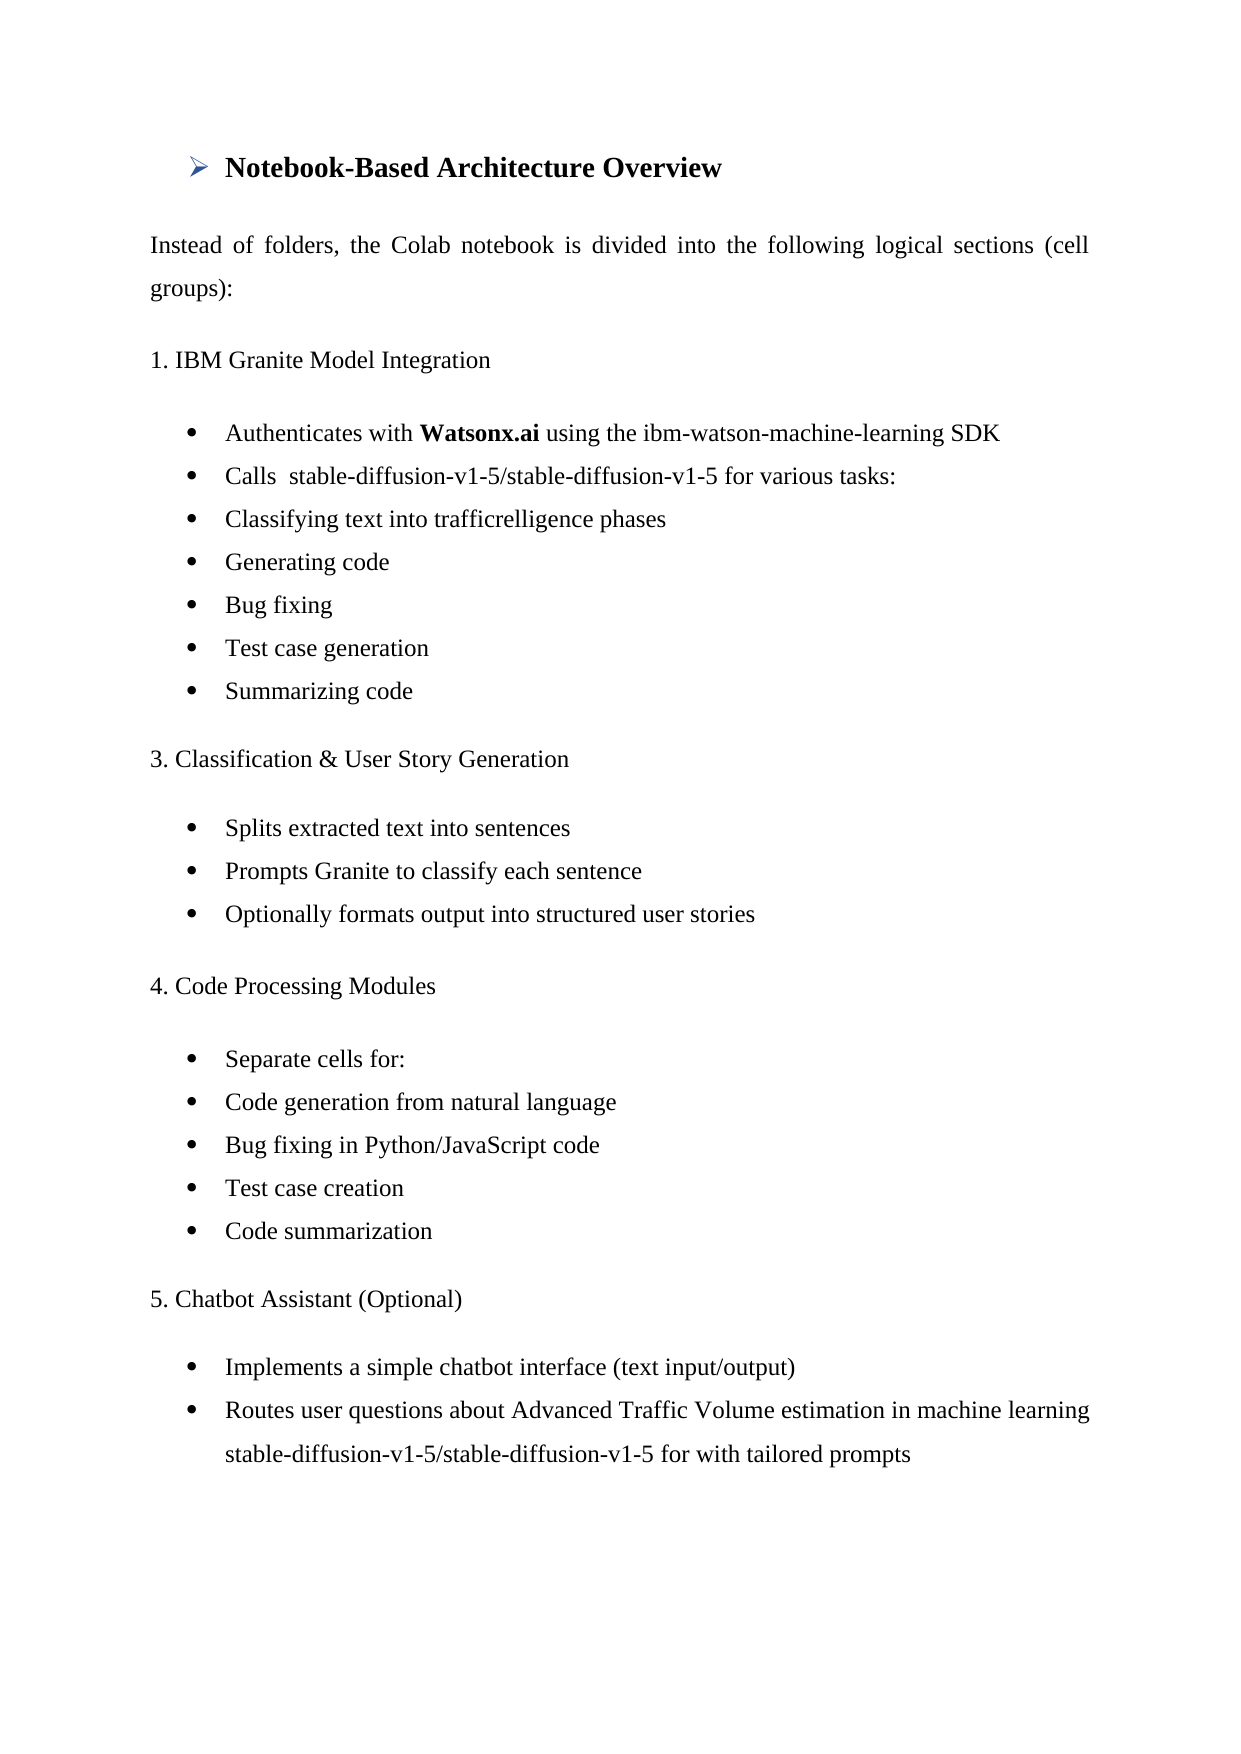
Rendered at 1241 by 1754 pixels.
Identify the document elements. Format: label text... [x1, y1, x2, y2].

list Optionally formats output into structured user stories [187, 899, 1090, 928]
list Authenticates with Watsonx.ai using the ibm-watson-machine-learning SDK [187, 418, 1090, 446]
list Splits extracted text into sentences [187, 813, 1090, 841]
text Instead of folders, the Colab notebook is divided into the following logical sections (cell groups): [150, 230, 1090, 302]
text 3. Classification & User Story Generation [150, 744, 1090, 773]
list Routes user questions about Advanced Traffic Volume estimation in machine learning stable-diffusion-v1-5/stable-diffusion-v1-5 for with tailored prompts [187, 1396, 1090, 1467]
list Summarizing code [187, 676, 1090, 705]
list Implements a simple chatbot interface (text input/output) [187, 1352, 1090, 1381]
subtitle 1. IBM Granite Model Integration [150, 345, 1090, 374]
list Test case generation [187, 633, 1090, 662]
list Classifying text into trafficrelligence phases [187, 504, 1090, 533]
list Code generation from natural language [187, 1087, 1090, 1116]
list Prompts Granite to classify each sentence [187, 856, 1090, 884]
list Test case creation [187, 1173, 1090, 1202]
text 5. Chatbot Assistant (Optional) [150, 1284, 1090, 1313]
subtitle 4. Code Processing Modules [150, 971, 1090, 1000]
list Generating code [187, 547, 1090, 576]
subtitle Notebook-Based Architecture Overview [187, 150, 1090, 184]
list Bug fixing in Python/JavaScript code [187, 1130, 1090, 1159]
list Calls stable-diffusion-v1-5/stable-diffusion-v1-5 for various tasks: [187, 461, 1090, 489]
list Bug fixing [187, 590, 1090, 619]
list Code summarization [187, 1216, 1090, 1245]
list Separate cells for: [187, 1044, 1090, 1072]
